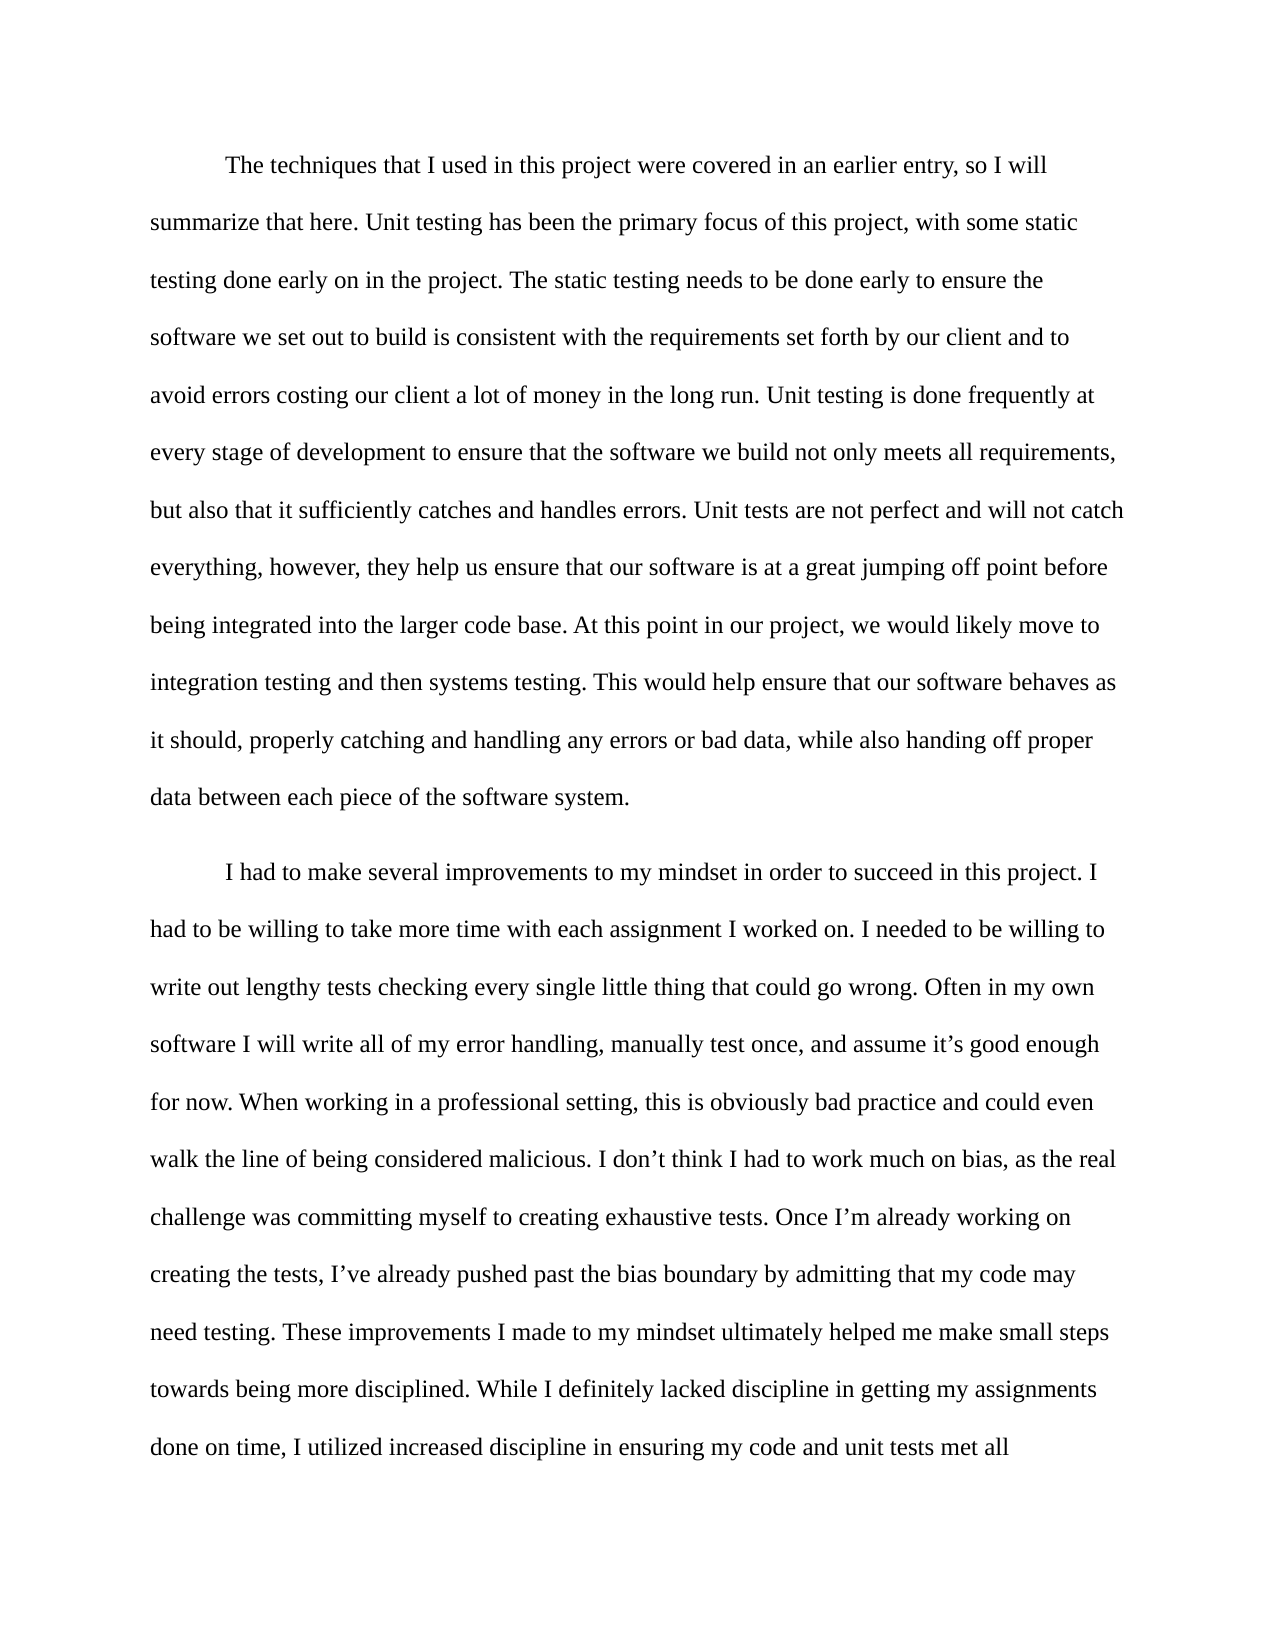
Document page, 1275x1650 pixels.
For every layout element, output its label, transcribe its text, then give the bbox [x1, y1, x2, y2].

text The techniques that I used in this project were covered in an earlier entry, so I will summarize that here. Unit testing has been the primary focus of this project, with some static testing done early on in the project. The static testing needs to be done early to ensure the software we set out to build is consistent with the requirements set forth by our client and to avoid errors costing our client a lot of money in the long run. Unit testing is done frequently at every stage of development to ensure that the software we build not only meets all requirements, but also that it sufficiently catches and handles errors. Unit tests are not perfect and will not catch everything, however, they help us ensure that our software is at a great jumping off point before being integrated into the larger code base. At this point in our project, we would likely move to integration testing and then systems testing. This would help ensure that our software behaves as it should, properly catching and handling any errors or bad data, while also handing off proper data between each piece of the software system. [150, 150, 1125, 811]
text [150, 857, 1125, 1460]
